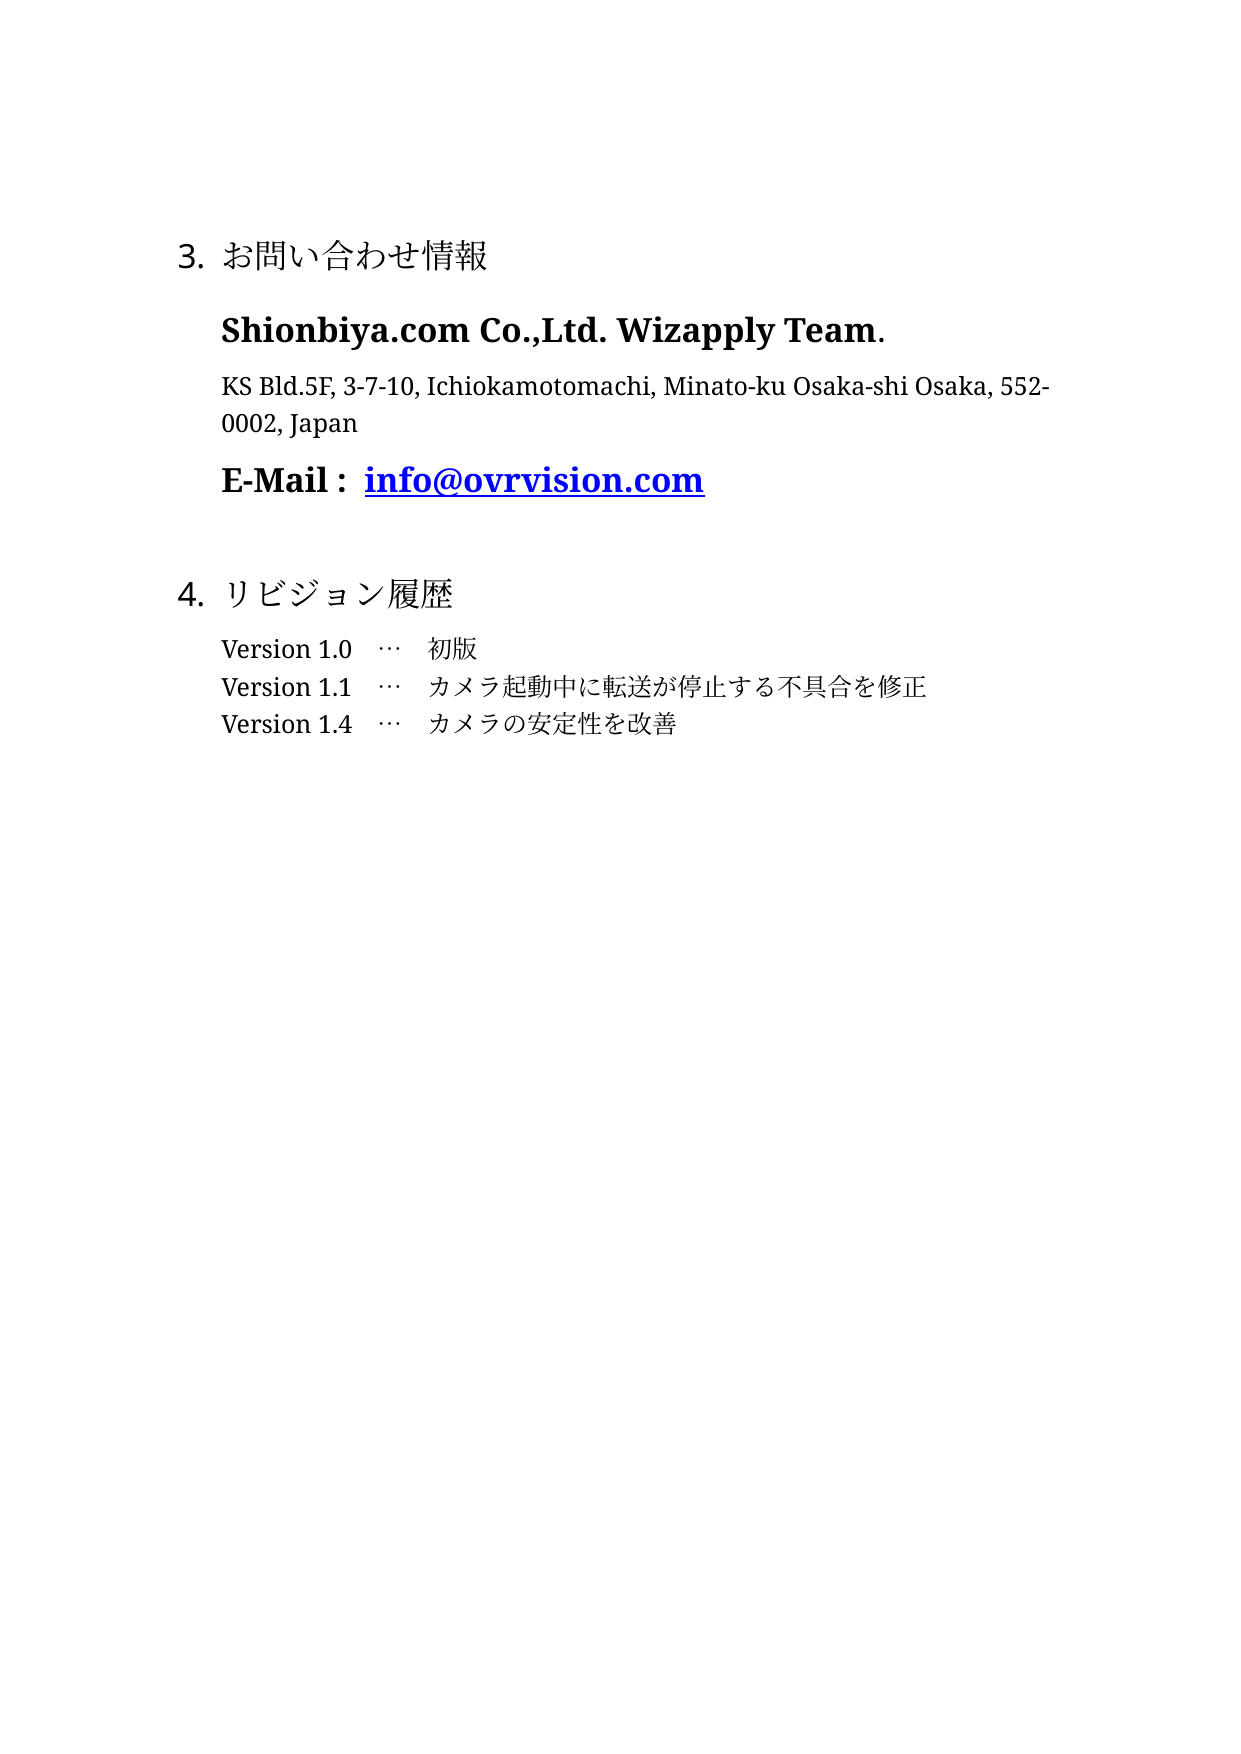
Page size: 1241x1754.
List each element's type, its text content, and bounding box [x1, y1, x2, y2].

list リビジョン履歴 [177, 554, 1063, 629]
text Version 1.4 … カメラの安定性を改善 [177, 704, 1063, 742]
list KS Bld.5F, 3-7-10, Ichiokamotomachi, Minato-ku Osaka-shi Osaka, 552-0002, Japan [221, 367, 1063, 442]
list E-Mail : info@ovrvision.com [221, 442, 1063, 517]
text Version 1.0 … 初版 [177, 629, 1063, 667]
list Shionbiya.com Co.,Ltd. Wizapply Team. [221, 292, 1063, 367]
text Version 1.1 … カメラ起動中に転送が停止する不具合を修正 [177, 667, 1063, 704]
list お問い合わせ情報 [177, 217, 1063, 292]
